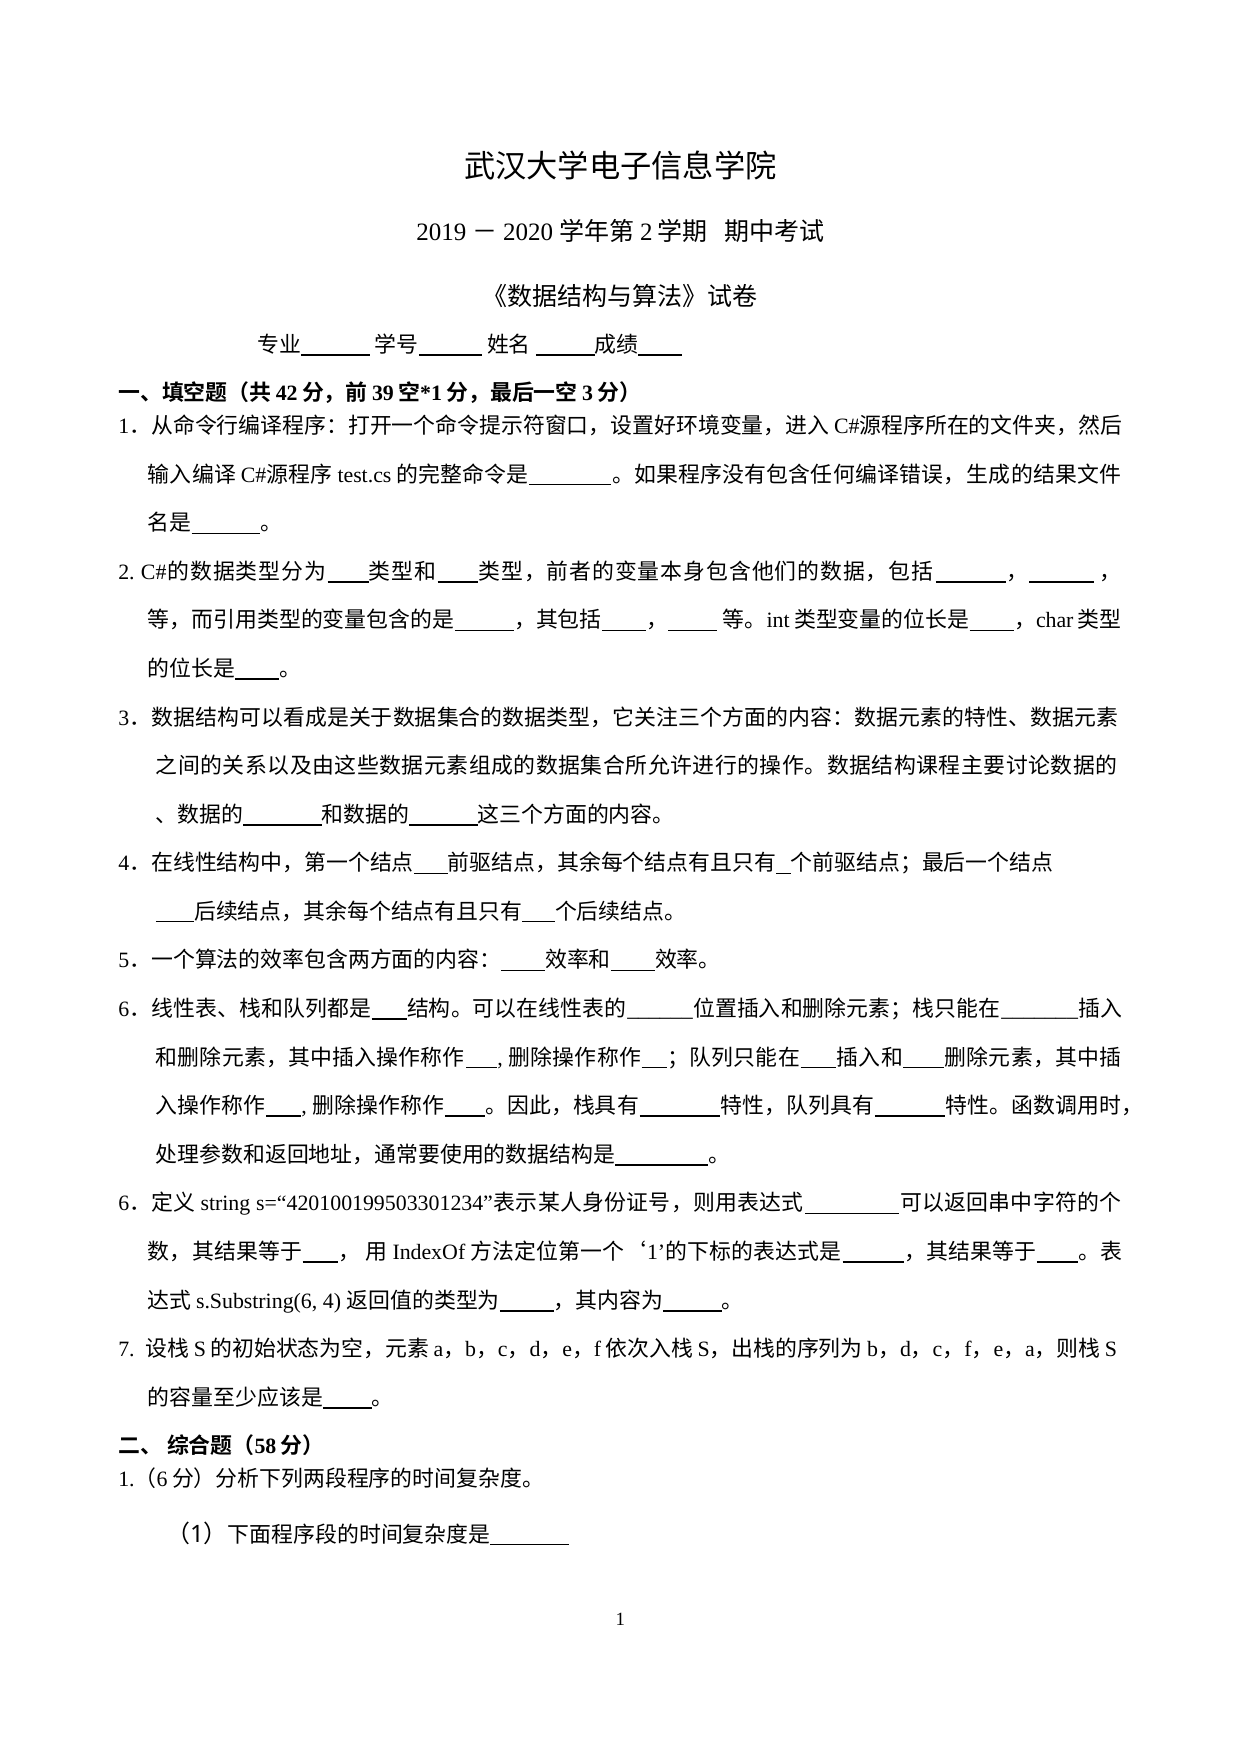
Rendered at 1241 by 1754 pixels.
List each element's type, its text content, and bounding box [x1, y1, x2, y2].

text 1.（6分）分析下列两段程序的时间复杂度。 [118, 1460, 1122, 1493]
text 6．线性表、栈和队列都是 结构。可以在线性表的______位置插入和删除元素；栈只能在_______插入和删除元素，其中插入操作称作 , 删除操作称作 ；队列只能在 插入和 删除元素，其中插入操作称作 , 删除操作称作 。因此，栈具有 特性，队列具有 特性。函数调用时，处理参数和返回地址，通常要使用的数据结构是 。 [118, 990, 1122, 1169]
text 4．在线性结构中，第一个结点 前驱结点，其余每个结点有且只有 个前驱结点；最后一个结点 后续结点，其余每个结点有且只有 个后续结点。 [118, 845, 1122, 926]
text 2019 － 2020 学年第 2学期 期中考试 [118, 197, 1122, 262]
text 一、填空题（共42分，前39空*1分，最后一空3分） [118, 375, 1122, 407]
text 《数据结构与算法》试卷 [118, 262, 1122, 327]
text 7. 设栈S的初始状态为空，元素a，b，c，d，e，f依次入栈S，出栈的序列为b，d，c，f，e，a，则栈S的容量至少应该是 。 [118, 1331, 1122, 1412]
text 二、 综合题（58分） [118, 1428, 1122, 1460]
text （1）下面程序段的时间复杂度是 [118, 1499, 1122, 1564]
text 3．数据结构可以看成是关于数据集合的数据类型，它关注三个方面的内容：数据元素的特性、数据元素之间的关系以及由这些数据元素组成的数据集合所允许进行的操作。数据结构课程主要讨论数据的 、数据的 和数据的 这三个方面的内容。 [118, 699, 1122, 829]
text 5．一个算法的效率包含两方面的内容： 效率和 效率。 [118, 942, 1122, 974]
text 1．从命令行编译程序：打开一个命令提示符窗口，设置好环境变量，进入C#源程序所在的文件夹，然后输入编译C#源程序test.cs的完整命令是 。如果程序没有包含任何编译错误，生成的结果文件名是 。 [118, 407, 1122, 537]
text 2. C#的数据类型分为 类型和 类型，前者的变量本身包含他们的数据，包括 ， ， 等，而引用类型的变量包含的是 ，其包括 ， 等。int类型变量的位长是 ，char类型的位长是 。 [118, 553, 1122, 683]
text 武汉大学电子信息学院 [118, 132, 1122, 197]
text 6．定义string s=“420100199503301234”表示某人身份证号，则用表达式 可以返回串中字符的个数，其结果等于 ， 用IndexOf方法定位第一个‘1’的下标的表达式是 ，其结果等于 。表达式s.Substring(6, 4) 返回值的类型为 ，其内容为 。 [118, 1185, 1122, 1315]
text 专业 学号 姓名 成绩 [118, 327, 1122, 359]
